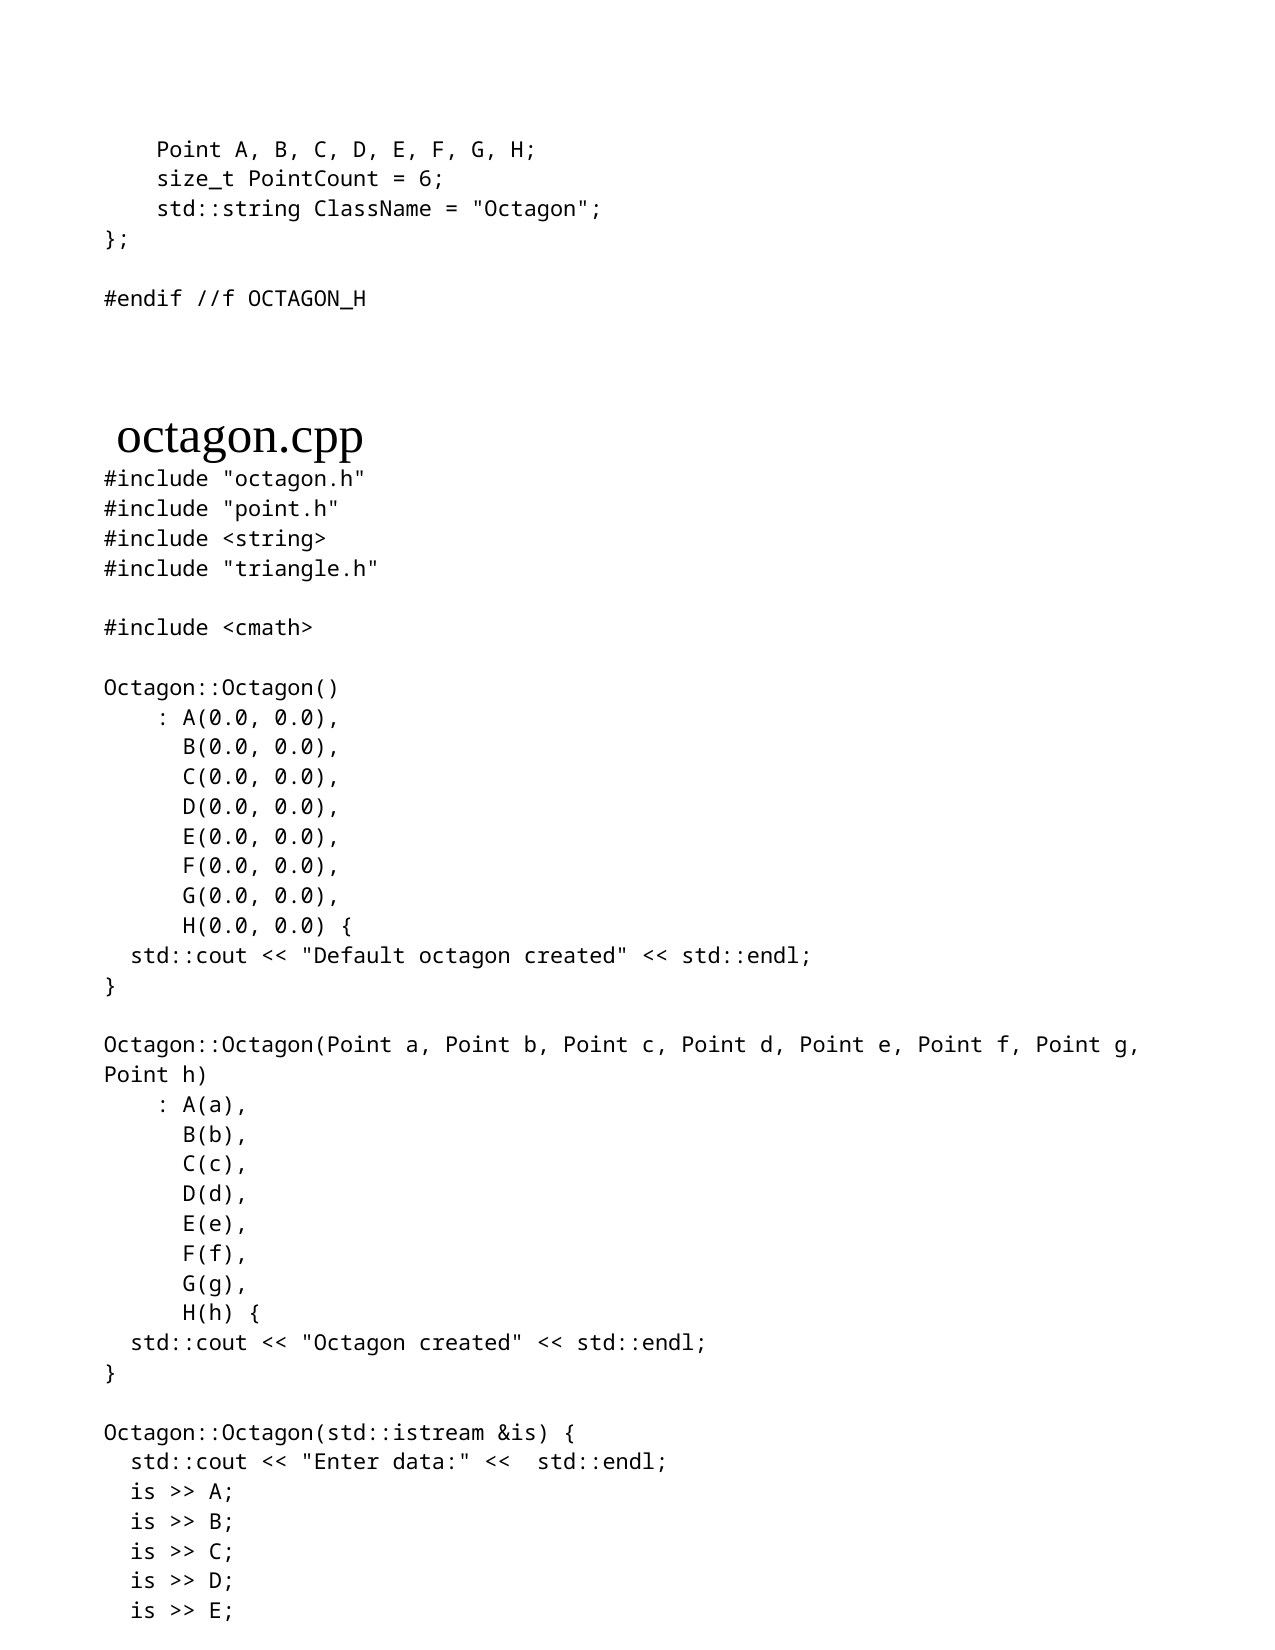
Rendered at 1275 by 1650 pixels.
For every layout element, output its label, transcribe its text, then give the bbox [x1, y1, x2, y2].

text is >> D; [103, 1565, 1161, 1595]
text is >> B; [103, 1506, 1161, 1536]
text std::cout << "Octagon created" << std::endl; [103, 1327, 1161, 1357]
text Octagon::Octagon(std::istream &is) { [103, 1416, 1161, 1446]
text F(f), [103, 1238, 1161, 1267]
text G(0.0, 0.0), [103, 880, 1161, 910]
text : A(0.0, 0.0), [103, 701, 1161, 731]
text H(h) { [103, 1297, 1161, 1327]
text octagon.cpp [103, 404, 1161, 463]
text std::cout << "Default octagon created" << std::endl; [103, 940, 1161, 969]
text E(e), [103, 1208, 1161, 1238]
text #include "point.h" [103, 493, 1161, 523]
text #endif //f OCTAGON_H [103, 283, 1161, 312]
text size_t PointCount = 6; [103, 163, 1161, 193]
text #include "triangle.h" [103, 552, 1161, 582]
text Octagon::Octagon(Point a, Point b, Point c, Point d, Point e, Point f, Point g, Point h) [103, 1029, 1161, 1089]
text D(0.0, 0.0), [103, 791, 1161, 821]
text is >> C; [103, 1536, 1161, 1565]
text : A(a), [103, 1089, 1161, 1118]
text B(0.0, 0.0), [103, 731, 1161, 761]
text is >> E; [103, 1595, 1161, 1625]
text C(c), [103, 1148, 1161, 1178]
text } [103, 969, 1161, 999]
text B(b), [103, 1118, 1161, 1148]
text }; [103, 223, 1161, 253]
text #include <cmath> [103, 612, 1161, 642]
text std::cout << "Enter data:" << std::endl; [103, 1446, 1161, 1476]
text #include <string> [103, 523, 1161, 552]
text } [103, 1357, 1161, 1387]
text is >> A; [103, 1476, 1161, 1506]
text #include "octagon.h" [103, 463, 1161, 493]
text F(0.0, 0.0), [103, 850, 1161, 880]
text G(g), [103, 1267, 1161, 1297]
text E(0.0, 0.0), [103, 821, 1161, 850]
text Octagon::Octagon() [103, 672, 1161, 701]
text H(0.0, 0.0) { [103, 910, 1161, 940]
text C(0.0, 0.0), [103, 761, 1161, 791]
text Point A, B, C, D, E, F, G, H; [103, 134, 1161, 163]
text D(d), [103, 1178, 1161, 1208]
text std::string ClassName = "Octagon"; [103, 193, 1161, 223]
